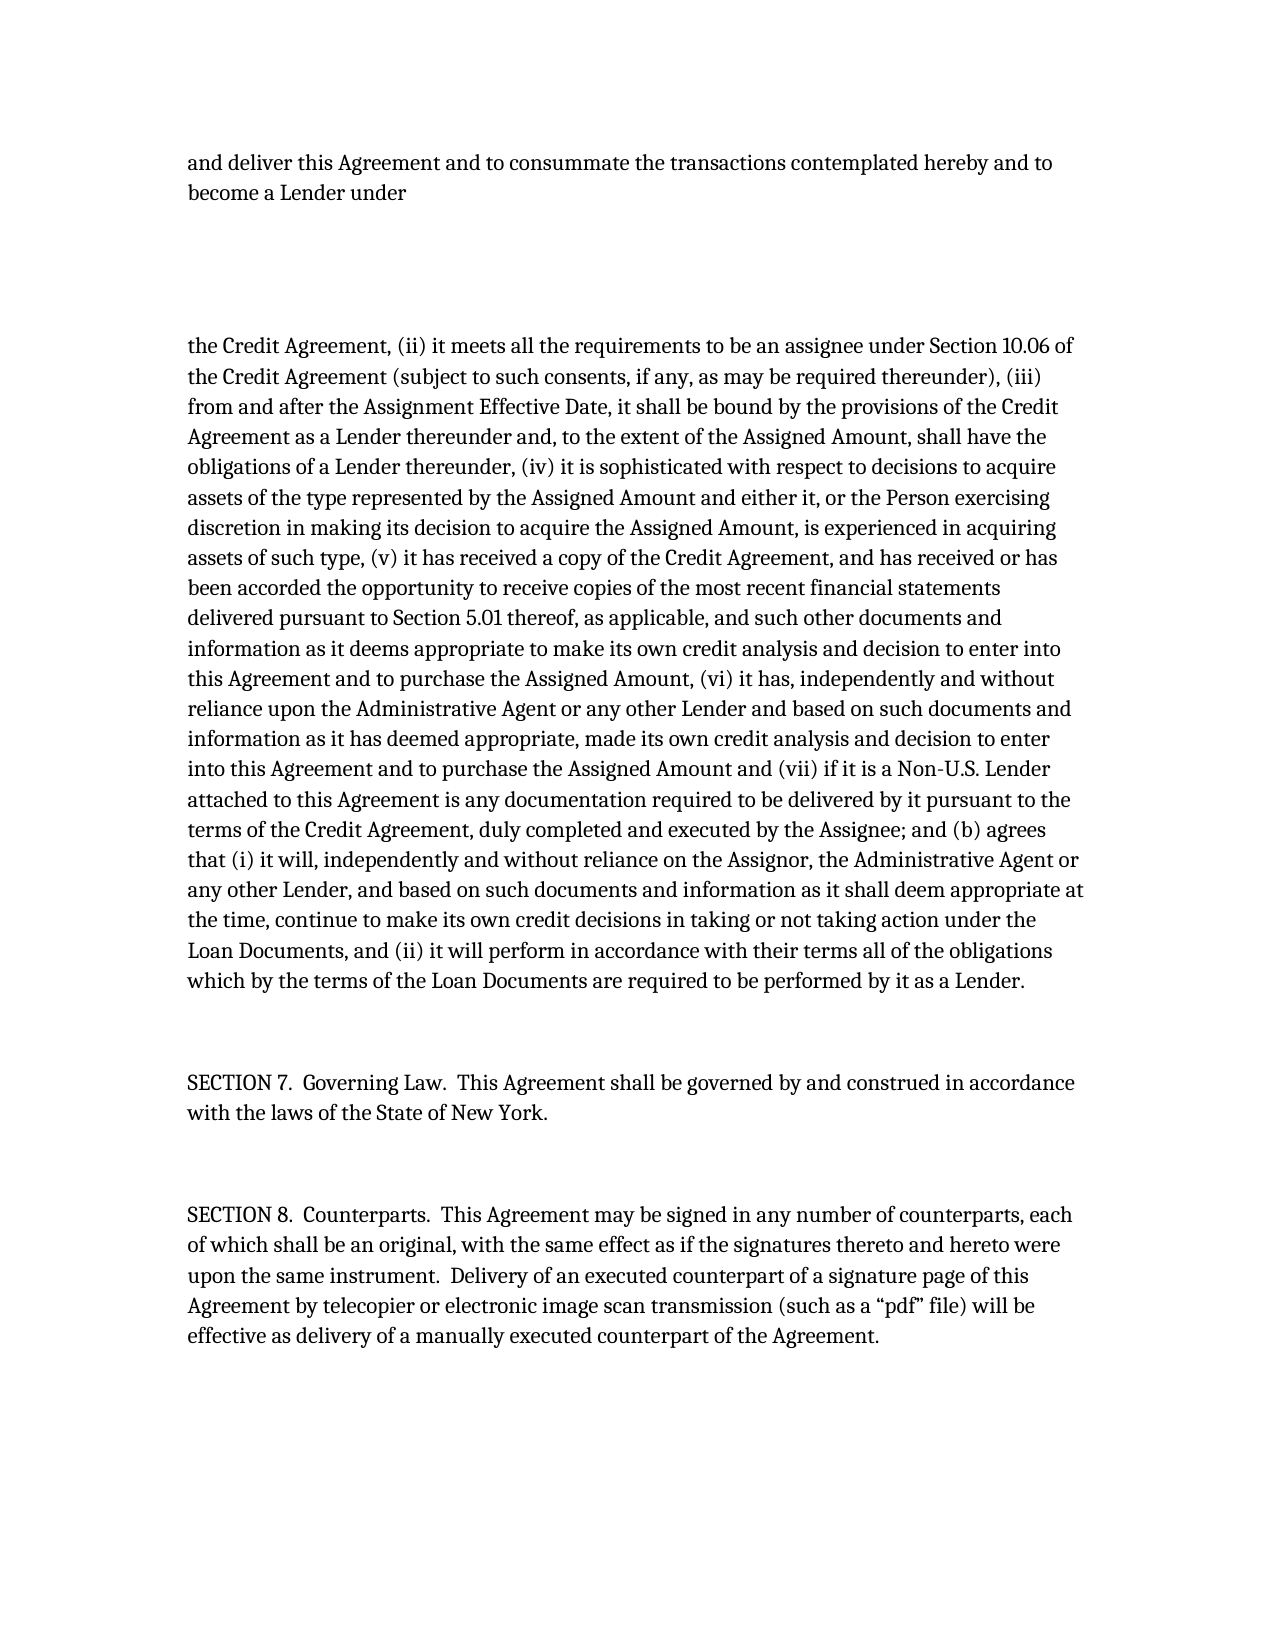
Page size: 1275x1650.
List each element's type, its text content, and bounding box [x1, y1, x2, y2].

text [187, 150, 1087, 207]
text SECTION 7. Governing Law. This Agreement shall be governed by and construed in accordance with the laws of the State of New York. [187, 1070, 1087, 1126]
text the Credit Agreement, (ii) it meets all the requirements to be an assignee under Section 10.06 of the Credit Agreement (subject to such consents, if any, as may be required thereunder), (iii) from and after the Assignment Effective Date, it shall be bound by the provisions of the Credit Agreement as a Lender thereunder and, to the extent of the Assigned Amount, shall have the obligations of a Lender thereunder, (iv) it is sophisticated with respect to decisions to acquire assets of the type represented by the Assigned Amount and either it, or the Person exercising discretion in making its decision to acquire the Assigned Amount, is experienced in acquiring assets of such type, (v) it has received a copy of the Credit Agreement, and has received or has been accorded the opportunity to receive copies of the most recent financial statements delivered pursuant to Section 5.01 thereof, as applicable, and such other documents and information as it deems appropriate to make its own credit analysis and decision to enter into this Agreement and to purchase the Assigned Amount, (vi) it has, independently and without reliance upon the Administrative Agent or any other Lender and based on such documents and information as it has deemed appropriate, made its own credit analysis and decision to enter into this Agreement and to purchase the Assigned Amount and (vii) if it is a Non-U.S. Lender attached to this Agreement is any documentation required to be delivered by it pursuant to the terms of the Credit Agreement, duly completed and executed by the Assignee; and (b) agrees that (i) it will, independently and without reliance on the Assignor, the Administrative Agent or any other Lender, and based on such documents and information as it shall deem appropriate at the time, continue to make its own credit decisions in taking or not taking action under the Loan Documents, and (ii) it will perform in accordance with their terms all of the obligations which by the terms of the Loan Documents are required to be performed by it as a Lender. [187, 333, 1087, 994]
text SECTION 8. Counterparts. This Agreement may be signed in any number of counterparts, each of which shall be an original, with the same effect as if the signatures thereto and hereto were upon the same instrument. Delivery of an executed counterpart of a signature page of this Agreement by telecopier or electronic image scan transmission (such as a “pdf” file) will be effective as delivery of a manually executed counterpart of the Agreement. [187, 1202, 1087, 1349]
